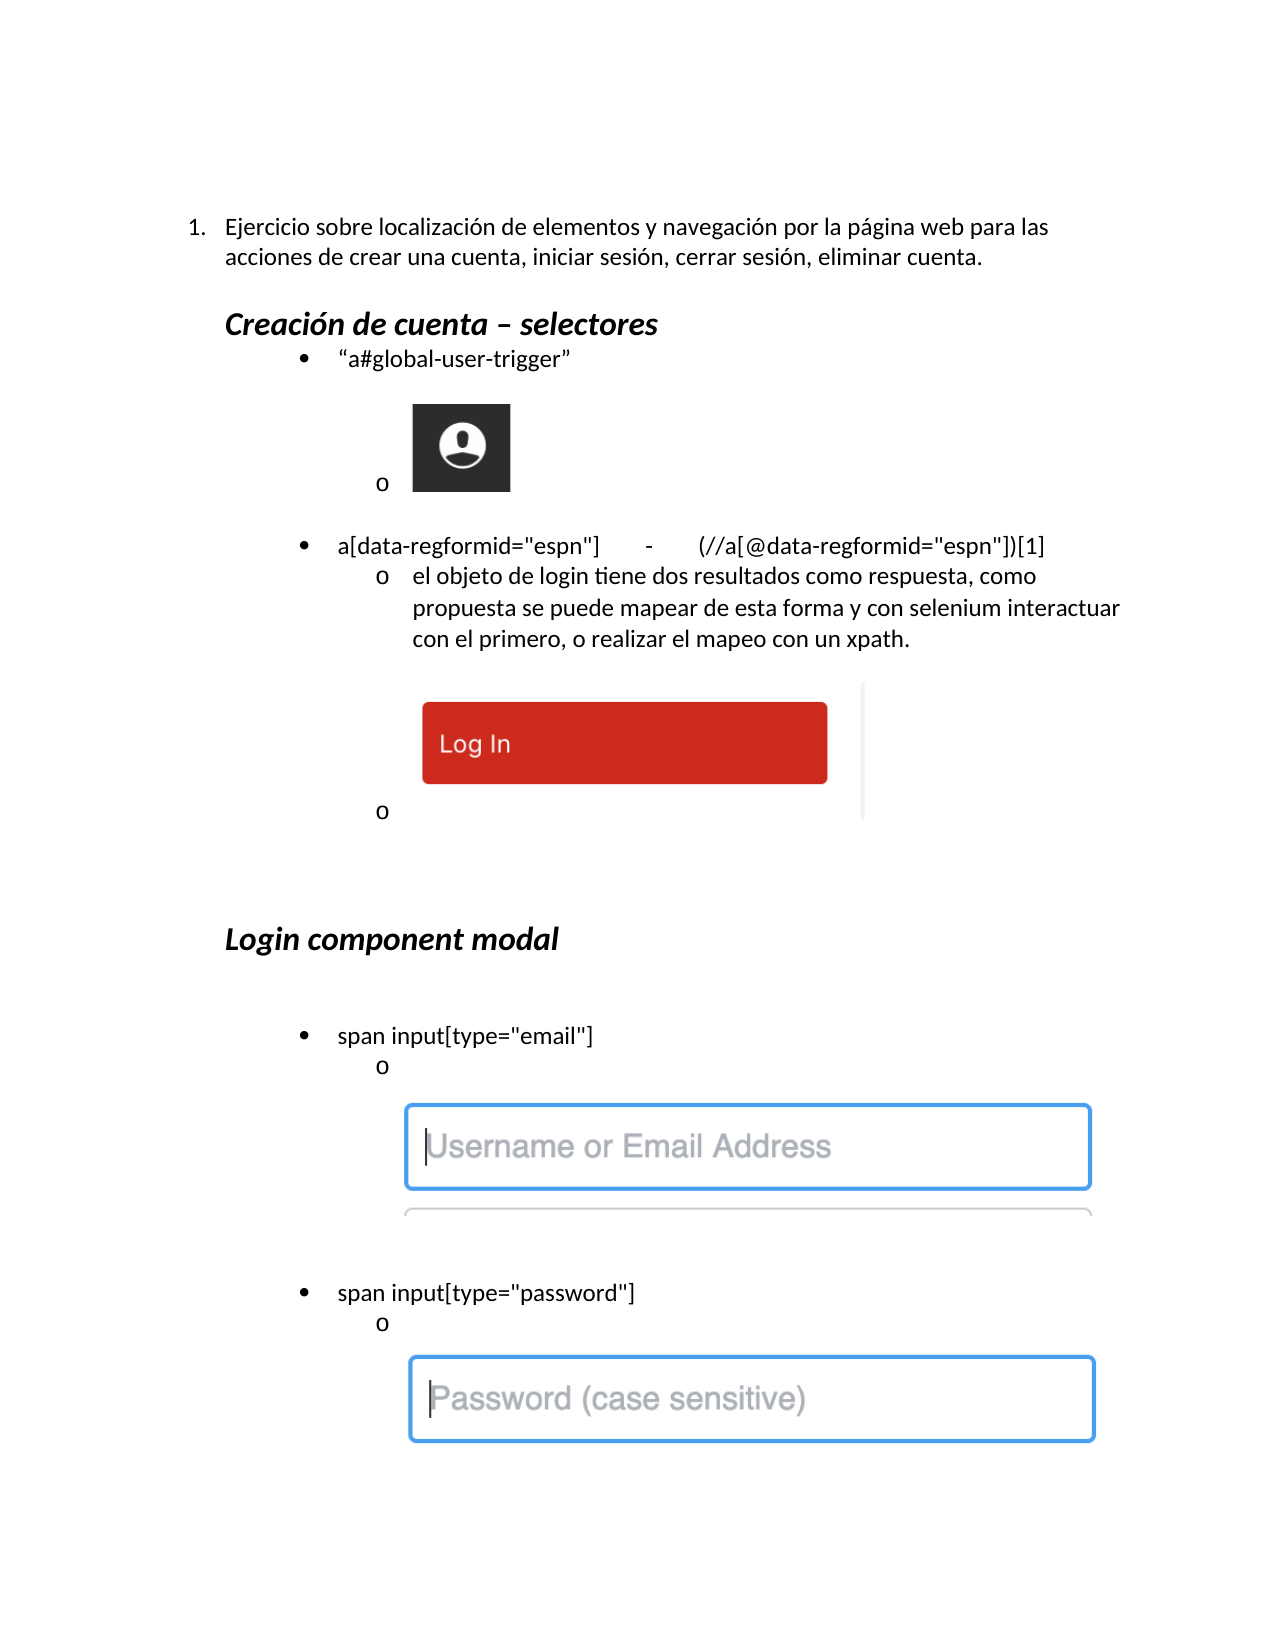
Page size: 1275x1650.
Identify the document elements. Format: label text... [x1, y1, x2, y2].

list Login component modal [225, 918, 1125, 959]
list Ejercicio sobre localización de elementos y navegación por la página web para las acciones de crear una cuenta, iniciar sesión, cerrar sesión, eliminar cuenta. [187, 211, 1125, 272]
picture [375, 1338, 1119, 1460]
list Creación de cuenta – selectores [225, 303, 1125, 343]
list “a#global-user-trigger” [300, 343, 1125, 374]
list el objeto de login tiene dos resultados como respuesta, como propuesta se puede mapear de esta forma y con selenium interactuar con el primero, o realizar el mapeo con un xpath. [375, 560, 1125, 653]
picture [375, 1082, 1138, 1216]
picture [412, 404, 511, 492]
picture [412, 683, 865, 820]
list a[data-regformid="espn"] - (//a[@data-regformid="espn"])[1] [300, 530, 1125, 560]
list span input[type="password"] [300, 1277, 1125, 1307]
list span input[type="email"] [300, 1020, 1125, 1051]
